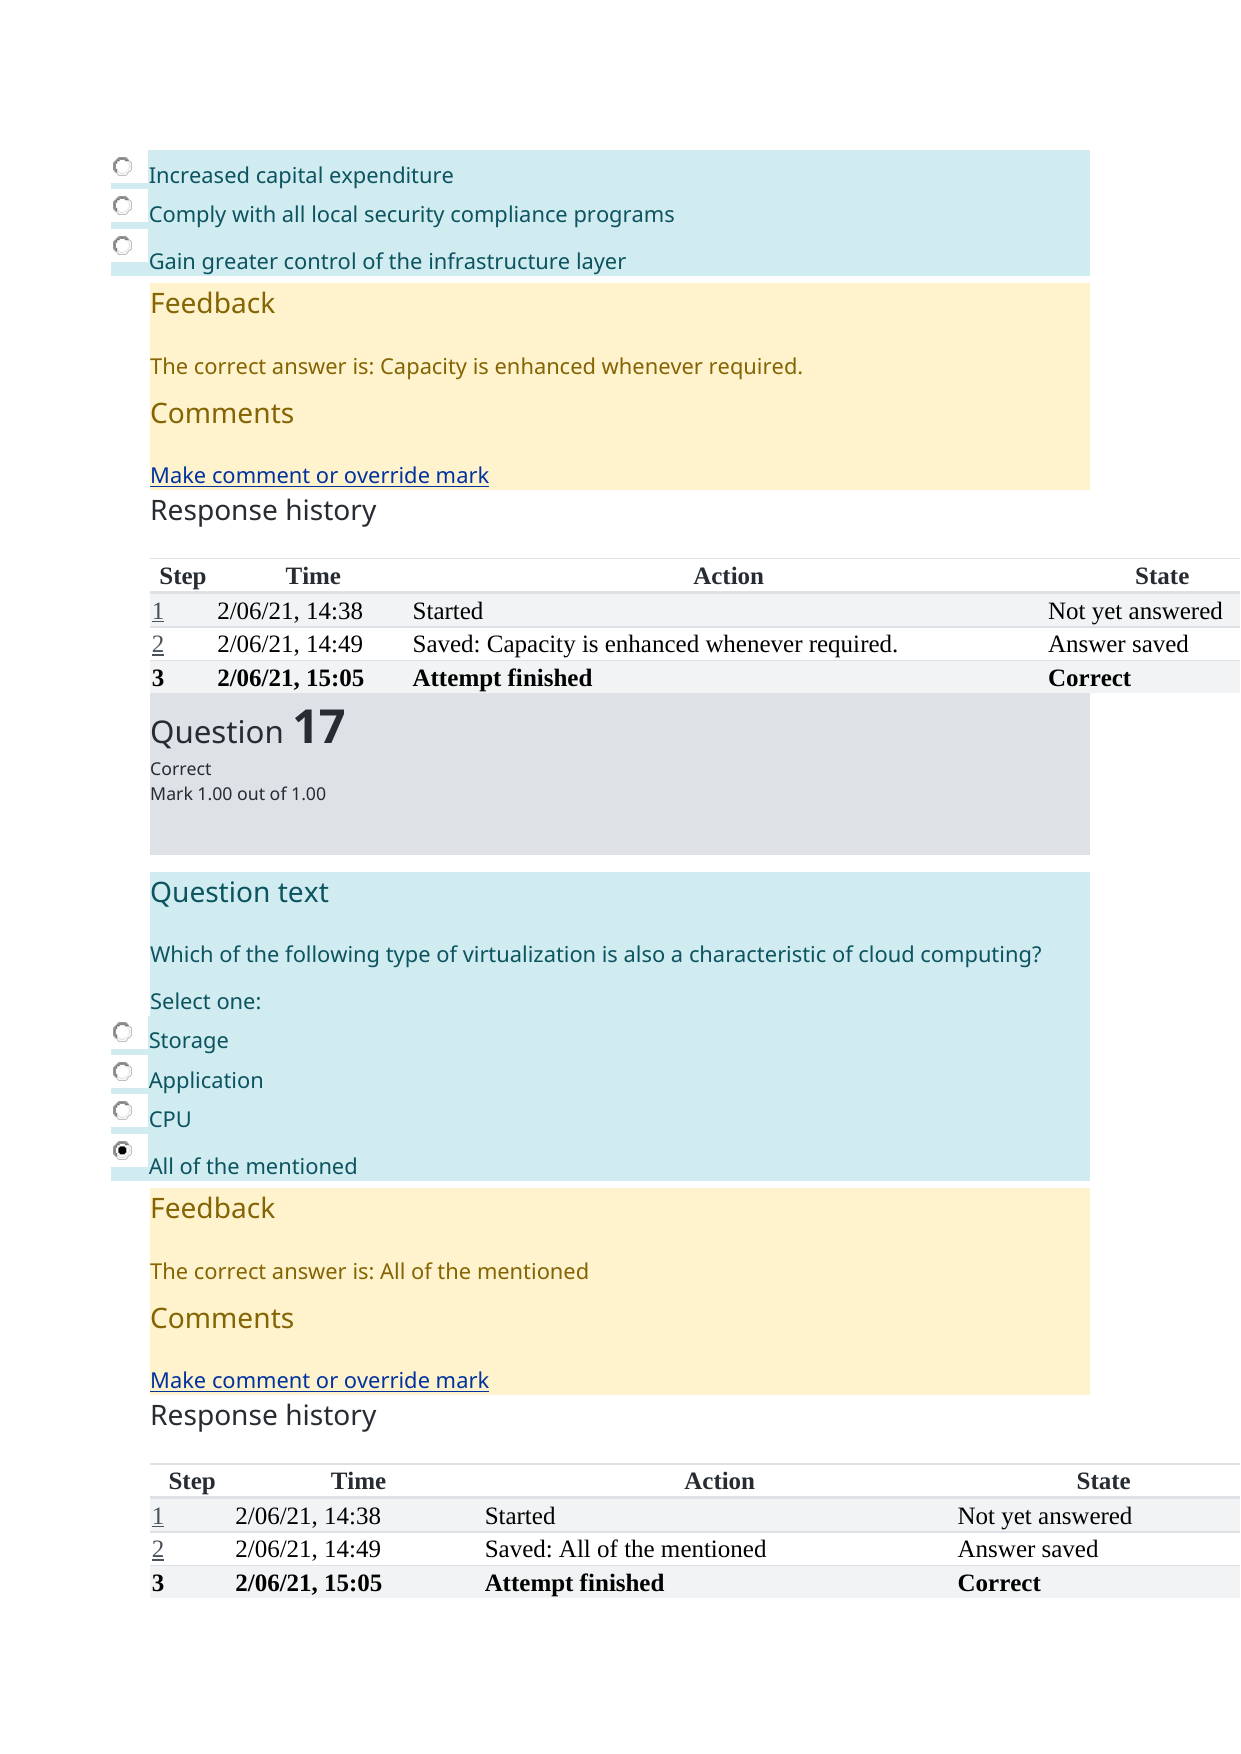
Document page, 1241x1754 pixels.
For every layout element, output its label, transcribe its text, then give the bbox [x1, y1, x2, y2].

text Application [111, 1055, 1090, 1094]
text Comments [150, 1298, 1090, 1336]
table_cell 3 [150, 661, 215, 693]
table_header Action [411, 559, 1046, 591]
table_cell Saved: All of the mentioned [483, 1533, 956, 1565]
text Make comment or override mark [150, 460, 1090, 490]
table_cell 2/06/21, 15:05 [215, 661, 411, 693]
table_cell 2/06/21, 15:05 [234, 1566, 483, 1598]
text Question 17 [150, 693, 1090, 757]
table_header State [1046, 559, 1240, 591]
text All of the mentioned [111, 1134, 1090, 1181]
table_header Action [483, 1465, 956, 1496]
table_cell Saved: Capacity is enhanced whenever required. [411, 628, 1046, 659]
table_header Step [150, 1465, 234, 1496]
table_cell 1 [150, 594, 215, 626]
table_cell Answer saved [1046, 628, 1240, 659]
table_cell 3 [150, 1566, 234, 1598]
text Comply with all local security compliance programs [111, 189, 1090, 229]
table_cell 2/06/21, 14:49 [234, 1533, 483, 1565]
text CPU [111, 1094, 1090, 1134]
text Gain greater control of the infrastructure layer [111, 229, 1090, 276]
table_cell Not yet answered [956, 1499, 1240, 1531]
table_header State [956, 1465, 1240, 1496]
table_cell Not yet answered [1046, 594, 1240, 626]
table_cell 1 [150, 1499, 234, 1531]
text Which of the following type of virtualization is also a characteristic of cloud computing? [150, 939, 1090, 969]
table_cell Started [483, 1499, 956, 1531]
text Feedback [150, 283, 1090, 321]
text Correct [150, 757, 1090, 781]
text Select one: [150, 986, 1090, 1016]
text The correct answer is: Capacity is enhanced whenever required. [150, 351, 1090, 380]
table_cell Attempt finished [483, 1566, 956, 1598]
text Increased capital expenditure [111, 150, 1090, 189]
table_cell Correct [1046, 661, 1240, 693]
table_cell Attempt finished [411, 661, 1046, 693]
text Comments [150, 393, 1090, 431]
text Make comment or override mark [150, 1366, 1090, 1395]
table_cell 2 [150, 1533, 234, 1565]
text Response history [150, 490, 1090, 528]
table_cell Started [411, 594, 1046, 626]
table_cell 2 [150, 628, 215, 659]
text Mark 1.00 out of 1.00 [150, 781, 1090, 805]
text Question text [150, 872, 1090, 910]
table_header Time [215, 559, 411, 591]
table_cell 2/06/21, 14:38 [215, 594, 411, 626]
table_cell 2/06/21, 14:49 [215, 628, 411, 659]
table_cell Correct [956, 1566, 1240, 1598]
table_header Time [234, 1465, 483, 1496]
text Storage [111, 1016, 1090, 1055]
text The correct answer is: All of the mentioned [150, 1256, 1090, 1286]
table_cell 2/06/21, 14:38 [234, 1499, 483, 1531]
table_cell Answer saved [956, 1533, 1240, 1565]
text Feedback [150, 1188, 1090, 1227]
table_header Step [150, 559, 215, 591]
text Response history [150, 1395, 1090, 1434]
